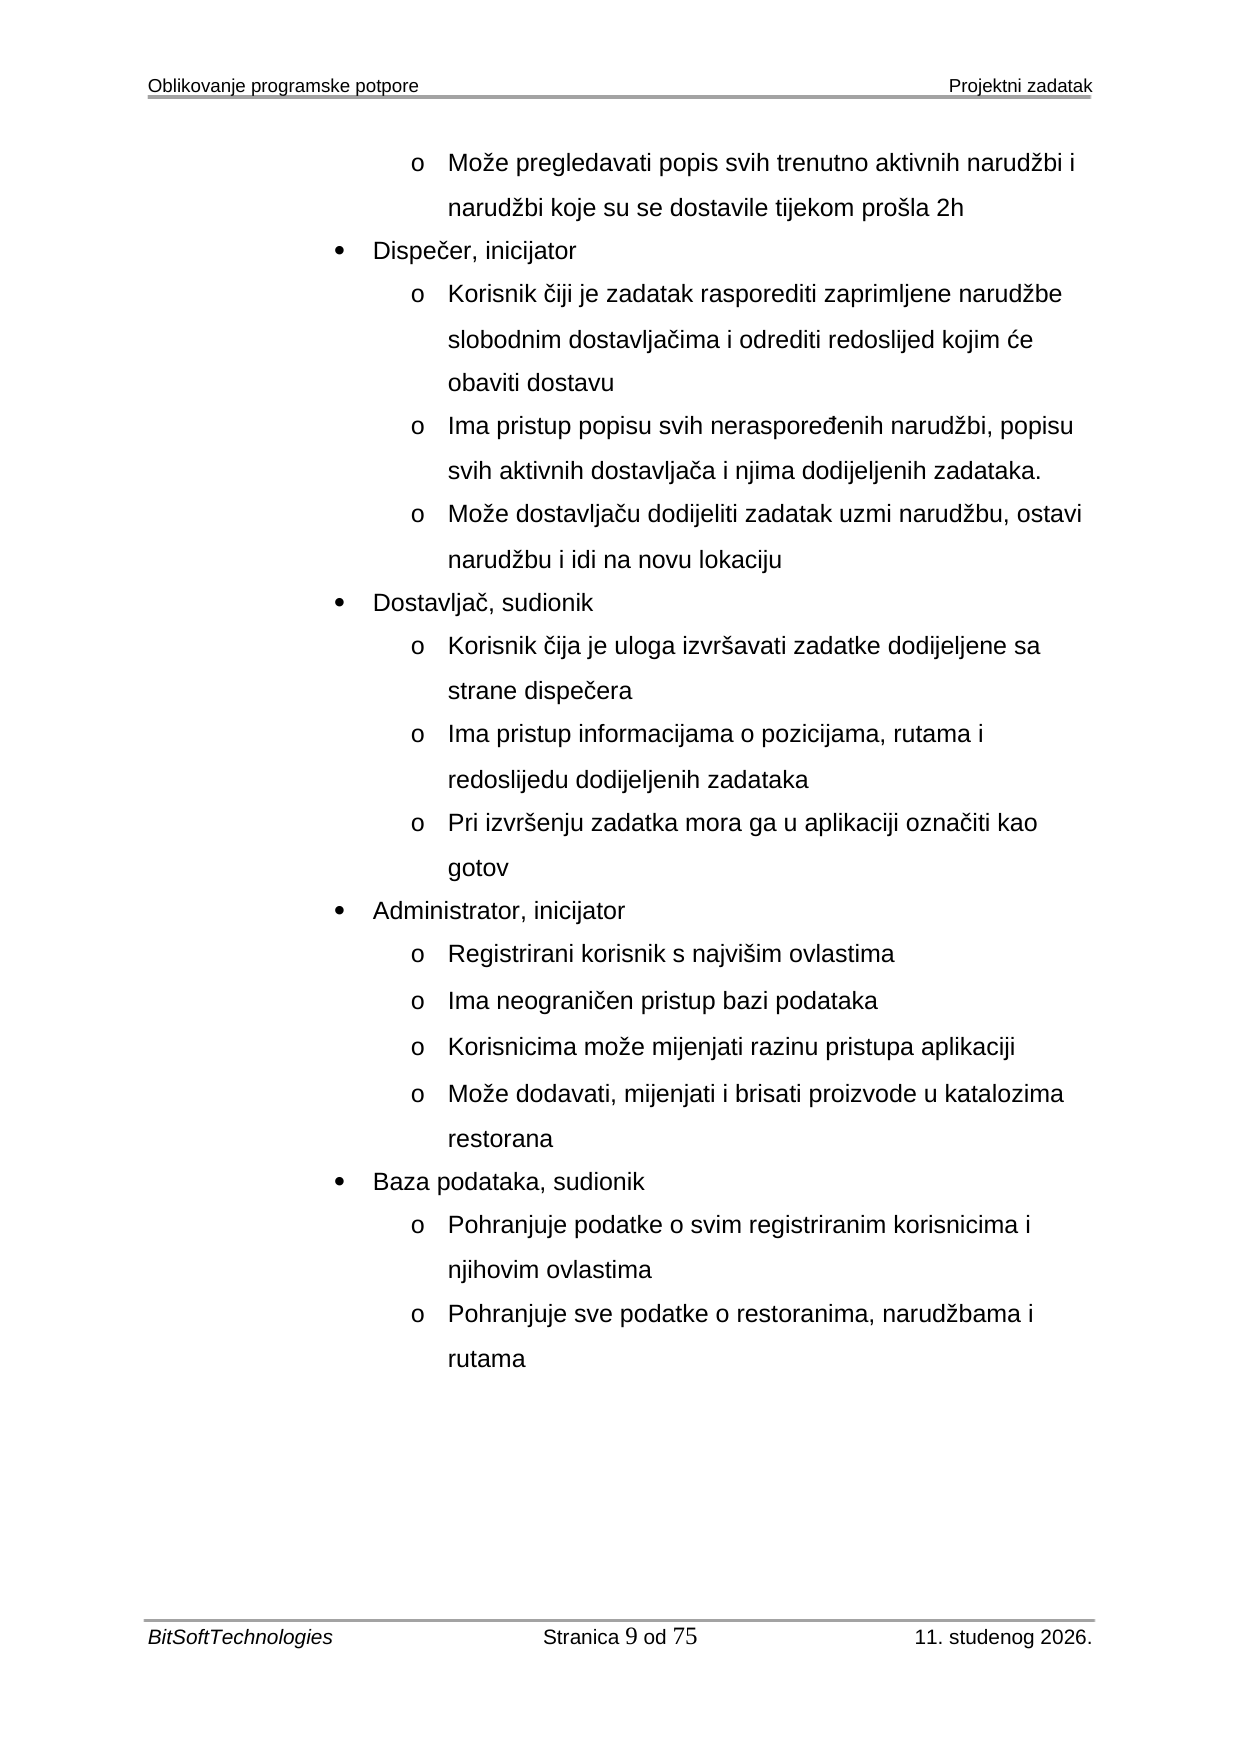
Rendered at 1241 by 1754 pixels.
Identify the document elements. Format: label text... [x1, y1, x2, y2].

list Može pregledavati popis svih trenutno aktivnih narudžbi i narudžbi koje su se dostavile tijekom prošla 2h [410, 148, 1093, 222]
list Administrator, inicijator [335, 896, 1093, 925]
list Baza podataka, sudionik [335, 1167, 1093, 1196]
list Ima pristup informacijama o pozicijama, rutama i redoslijedu dodijeljenih zadataka [410, 719, 1093, 793]
list Pohranjuje podatke o svim registriranim korisnicima i njihovim ovlastima [410, 1210, 1093, 1284]
list Ima pristup popisu svih neraspoređenih narudžbi, popisu svih aktivnih dostavljača i njima dodijeljenih zadataka. [410, 411, 1093, 485]
list Pri izvršenju zadatka mora ga u aplikaciji označiti kao gotov [410, 808, 1093, 882]
list Korisnik čija je uloga izvršavati zadatke dodijeljene sa strane dispečera [410, 631, 1093, 705]
list Korisnicima može mijenjati razinu pristupa aplikaciji [410, 1032, 1093, 1063]
picture [147, 95, 1092, 99]
list Može dostavljaču dodijeliti zadatak uzmi narudžbu, ostavi narudžbu i idi na novu lokaciju [410, 499, 1093, 573]
list Dispečer, inicijator [335, 236, 1093, 265]
list Dostavljač, sudionik [335, 588, 1093, 617]
list Pohranjuje sve podatke o restoranima, narudžbama i rutama [410, 1299, 1093, 1373]
list Korisnik čiji je zadatak rasporediti zaprimljene narudžbe slobodnim dostavljačima i odrediti redoslijed kojim će obaviti dostavu [410, 279, 1093, 396]
list Može dodavati, mijenjati i brisati proizvode u katalozima restorana [410, 1078, 1093, 1153]
list Ima neograničen pristup bazi podataka [410, 986, 1093, 1017]
list Registrirani korisnik s najvišim ovlastima [410, 939, 1093, 970]
